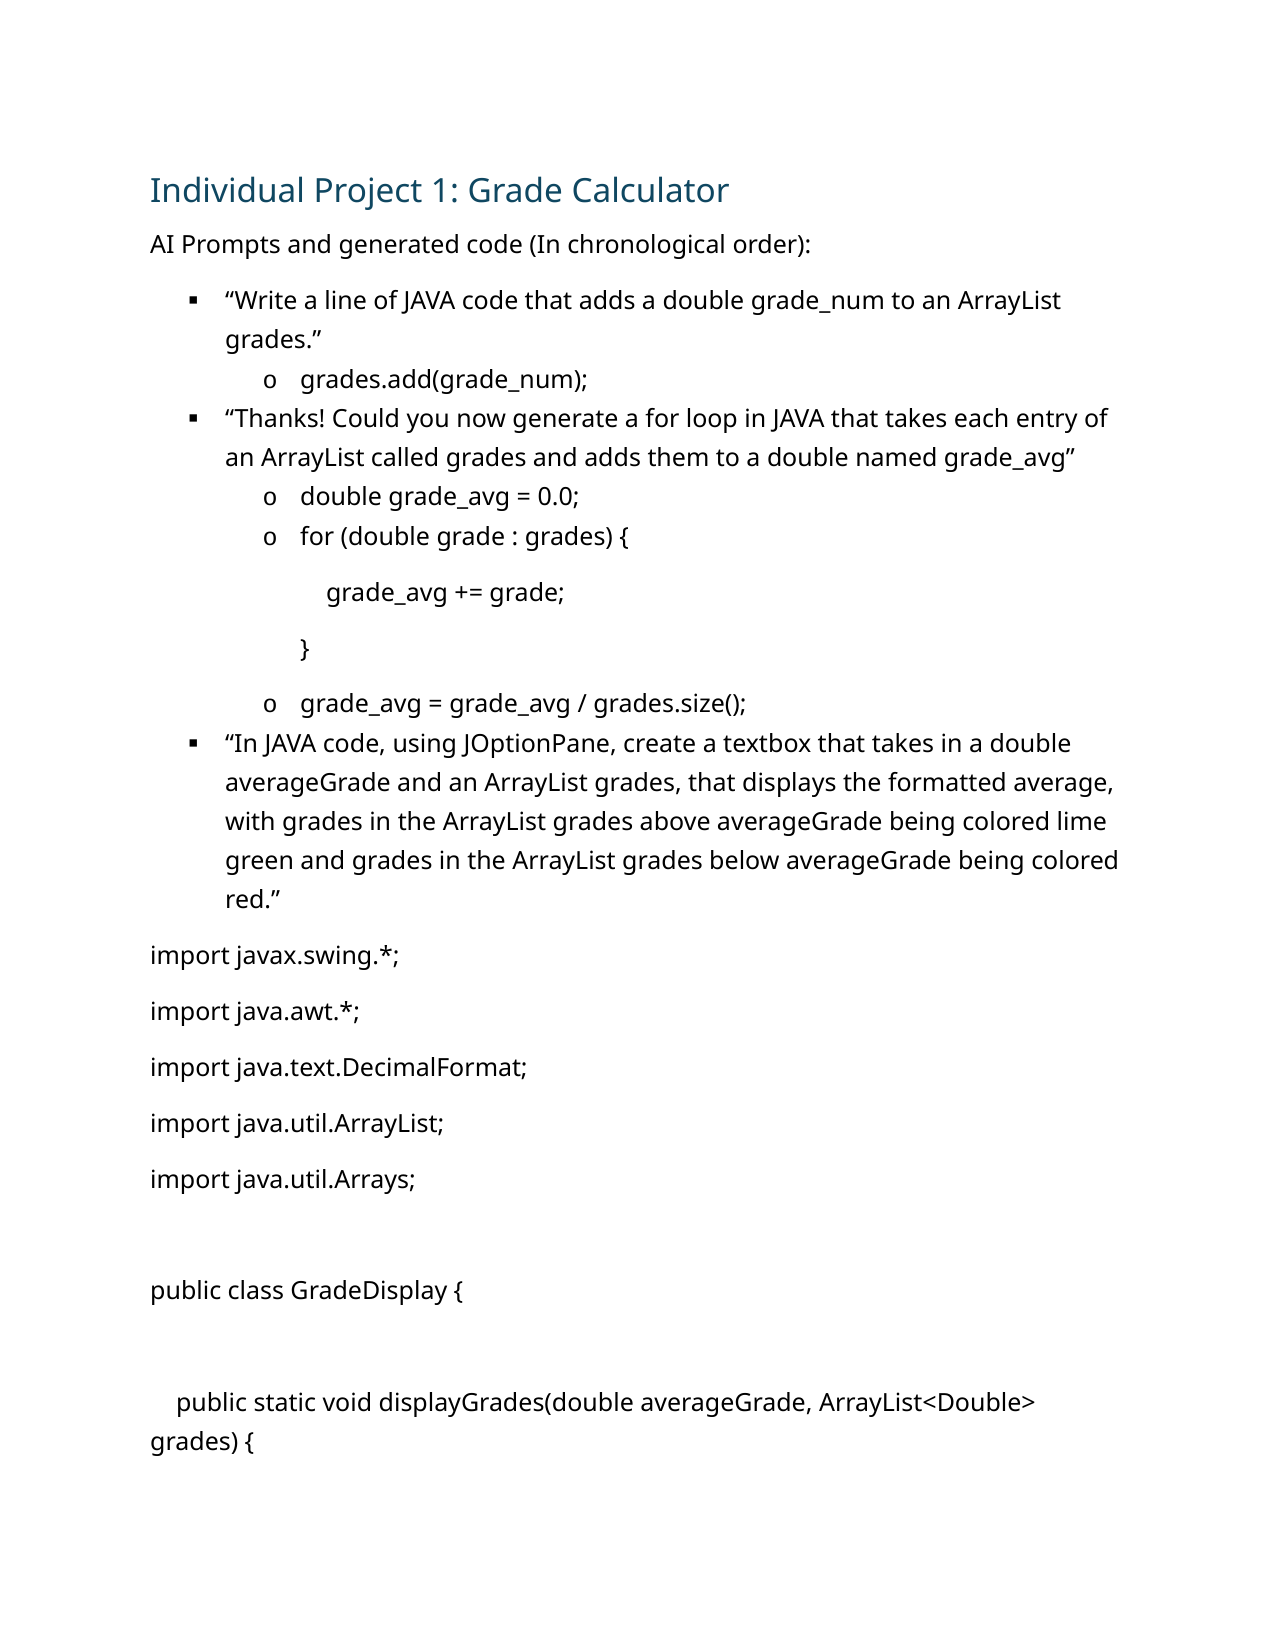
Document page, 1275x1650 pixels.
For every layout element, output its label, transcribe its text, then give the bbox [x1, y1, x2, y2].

text public static void displayGrades(double averageGrade, ArrayList<Double> grades) { [150, 1385, 1125, 1458]
list double grade_avg = 0.0; [262, 479, 1125, 513]
text public class GradeDisplay { [150, 1273, 1125, 1307]
list “Thanks! Could you now generate a for loop in JAVA that takes each entry of an ArrayList called grades and adds them to a double named grade_avg” [187, 401, 1125, 474]
text grade_avg += grade; [225, 574, 1125, 608]
text } [225, 630, 1125, 664]
text import java.awt.*; [150, 994, 1125, 1028]
list for (double grade : grades) { [262, 518, 1125, 553]
text AI Prompts and generated code (In chronological order): [150, 227, 1125, 261]
list grades.add(grade_num); [262, 361, 1125, 396]
list “In JAVA code, using JOptionPane, create a textbox that takes in a double averageGrade and an ArrayList grades, that displays the formatted average, with grades in the ArrayList grades above averageGrade being colored lime green and grades in the ArrayList grades below averageGrade being colored red.” [187, 726, 1125, 916]
text import java.util.Arrays; [150, 1161, 1125, 1195]
text import javax.swing.*; [150, 938, 1125, 972]
text import java.text.DecimalFormat; [150, 1050, 1125, 1084]
list “Write a line of JAVA code that adds a double grade_num to an ArrayList grades.” [187, 283, 1125, 356]
list grade_avg = grade_avg / grades.size(); [262, 686, 1125, 720]
text import java.util.ArrayList; [150, 1106, 1125, 1139]
subtitle Individual Project 1: Grade Calculator [150, 167, 1125, 212]
